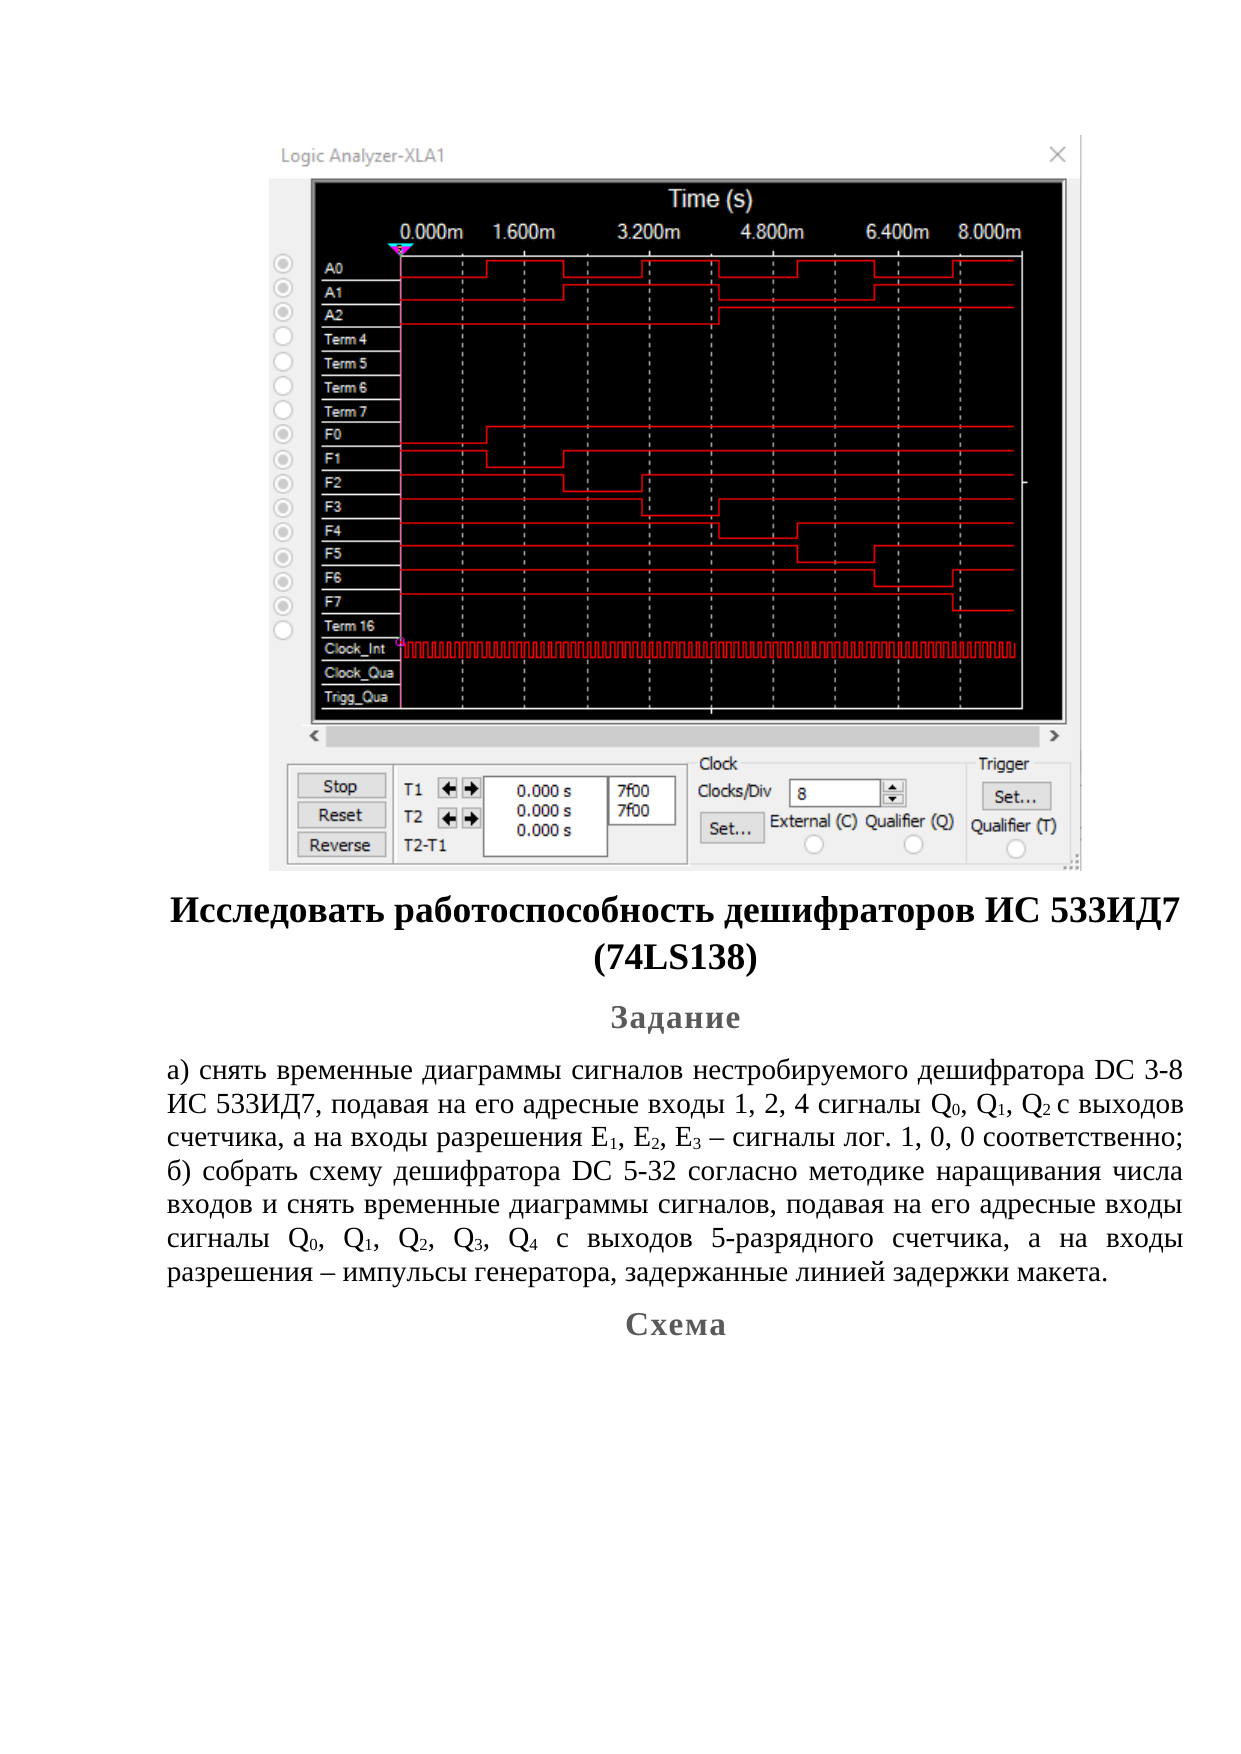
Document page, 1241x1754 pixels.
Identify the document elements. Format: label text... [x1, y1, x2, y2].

text Задание [167, 997, 1184, 1036]
text Исследовать работоспособность дешифраторов ИС 533ИД7 (74LS138) [167, 888, 1184, 977]
picture [269, 135, 1082, 871]
text Схема [167, 1304, 1184, 1342]
text а) снять временные диаграммы сигналов нестробируемого дешифратора DC 3-8 ИС 533ИД7, подавая на его адресные входы 1, 2, 4 сигналы Q0, Q1, Q2 с выходов счетчика, а на входы разрешения Е1, Е2, Е3 – сигналы лог. 1, 0, 0 соответственно; б) собрать схему дешифратора DC 5-32 согласно методике наращивания числа входов и снять временные диаграммы сигналов, подавая на его адресные входы сигналы Q0, Q1, Q2, Q3, Q4 c выходов 5-разрядного счетчика, а на входы разрешения – импульсы генератора, задержанные линией задержки макета. [167, 1052, 1184, 1287]
